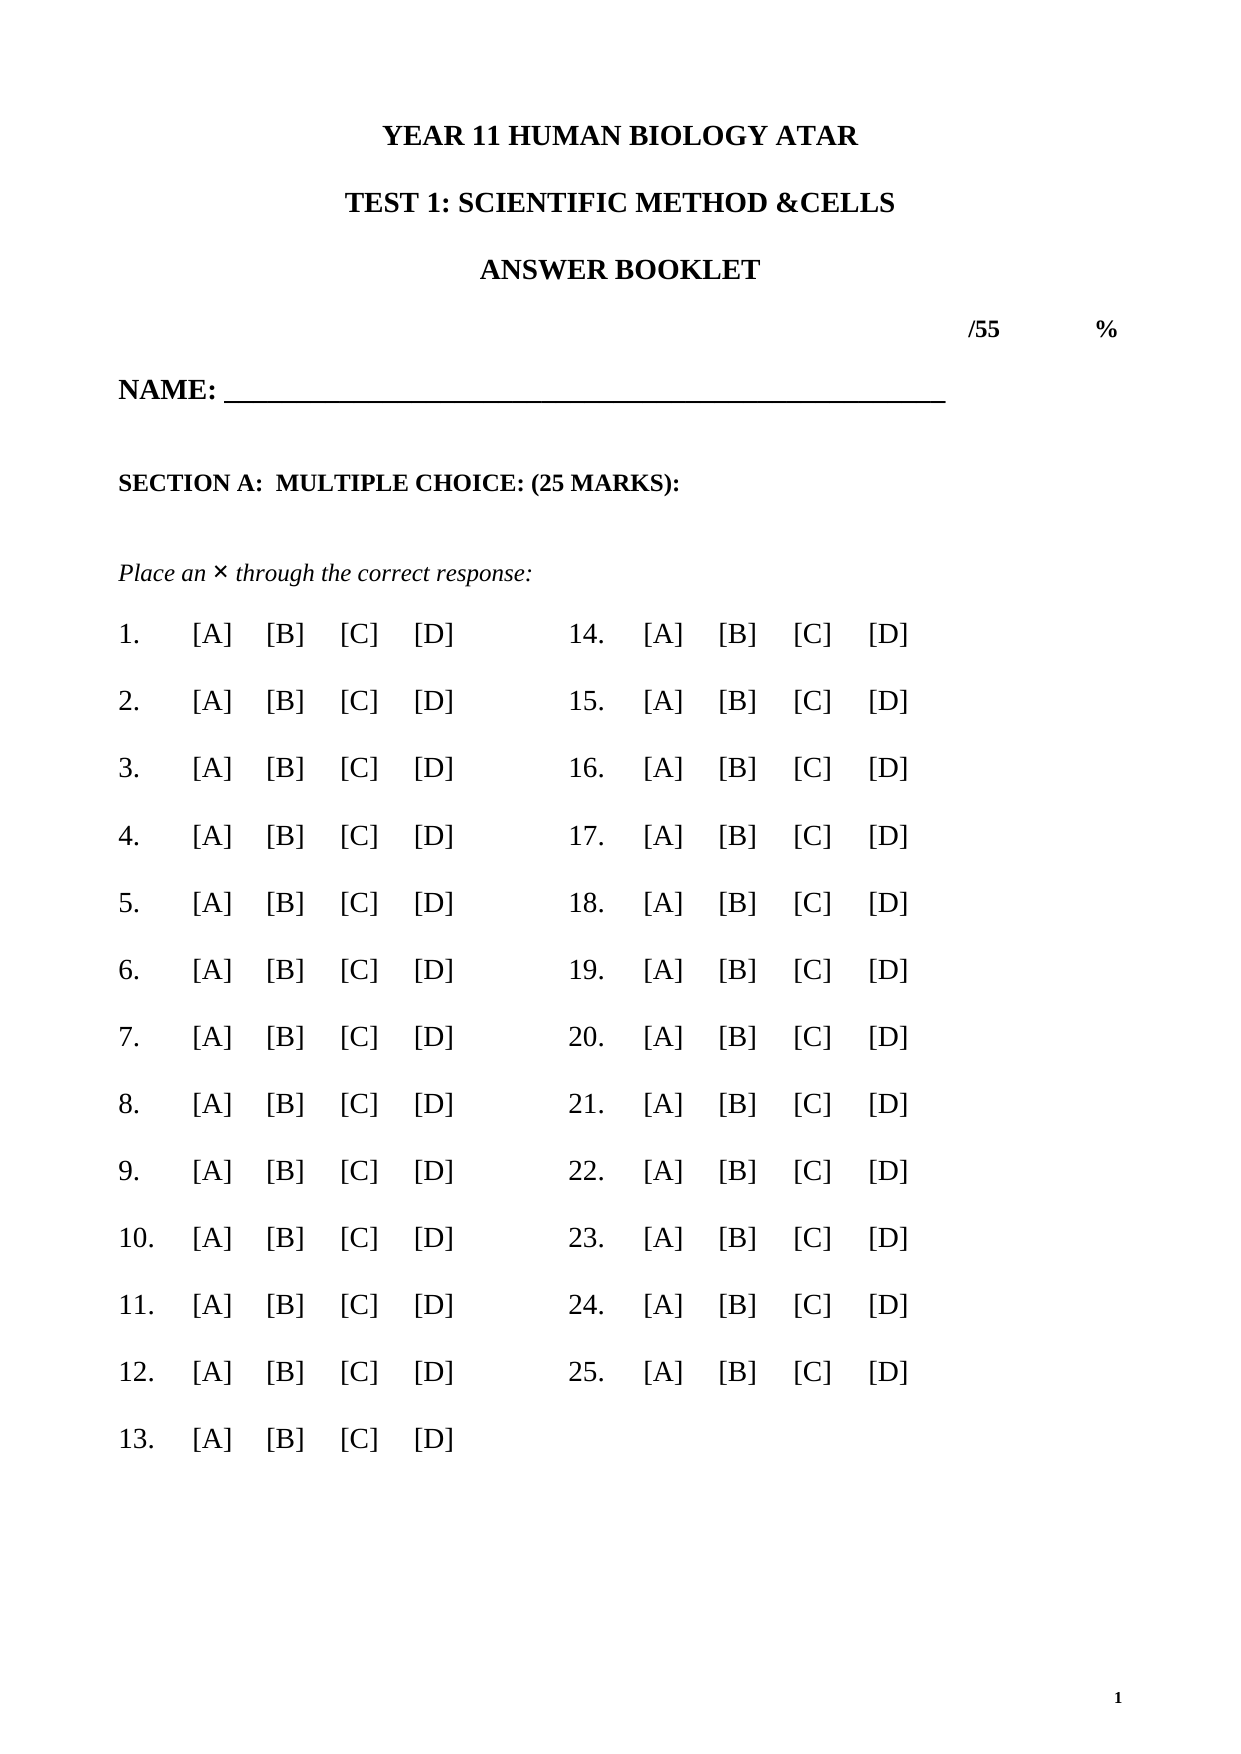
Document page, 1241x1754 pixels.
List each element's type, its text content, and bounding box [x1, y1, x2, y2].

text 9. [A] [B] [C] [D] 22. [A] [B] [C] [D] [118, 1153, 1122, 1187]
text 2. [A] [B] [C] [D] 15. [A] [B] [C] [D] [118, 683, 1122, 717]
text 4. [A] [B] [C] [D] 17. [A] [B] [C] [D] [118, 818, 1122, 851]
text 6. [A] [B] [C] [D] 19. [A] [B] [C] [D] [118, 952, 1122, 985]
text 1. [A] [B] [C] [D] 14. [A] [B] [C] [D] [118, 616, 1122, 650]
text ANSWER BOOKLET [118, 252, 1122, 286]
text 7. [A] [B] [C] [D] 20. [A] [B] [C] [D] [118, 1019, 1122, 1052]
text 5. [A] [B] [C] [D] 18. [A] [B] [C] [D] [118, 885, 1122, 918]
text 11. [A] [B] [C] [D] 24. [A] [B] [C] [D] [118, 1287, 1122, 1321]
text /55 % [118, 314, 1122, 343]
text YEAR 11 HUMAN BIOLOGY ATAR [118, 118, 1122, 152]
text 3. [A] [B] [C] [D] 16. [A] [B] [C] [D] [118, 751, 1122, 784]
text 13. [A] [B] [C] [D] [118, 1421, 1122, 1455]
text 12. [A] [B] [C] [D] 25. [A] [B] [C] [D] [118, 1354, 1122, 1388]
text 10. [A] [B] [C] [D] 23. [A] [B] [C] [D] [118, 1220, 1122, 1254]
text NAME: [118, 372, 1122, 406]
text SECTION A: MULTIPLE CHOICE: (25 MARKS): [118, 468, 1122, 497]
text 8. [A] [B] [C] [D] 21. [A] [B] [C] [D] [118, 1086, 1122, 1119]
text TEST 1: SCIENTIFIC METHOD &CELLS [118, 185, 1122, 219]
text Place an × through the correct response: [118, 554, 1122, 588]
